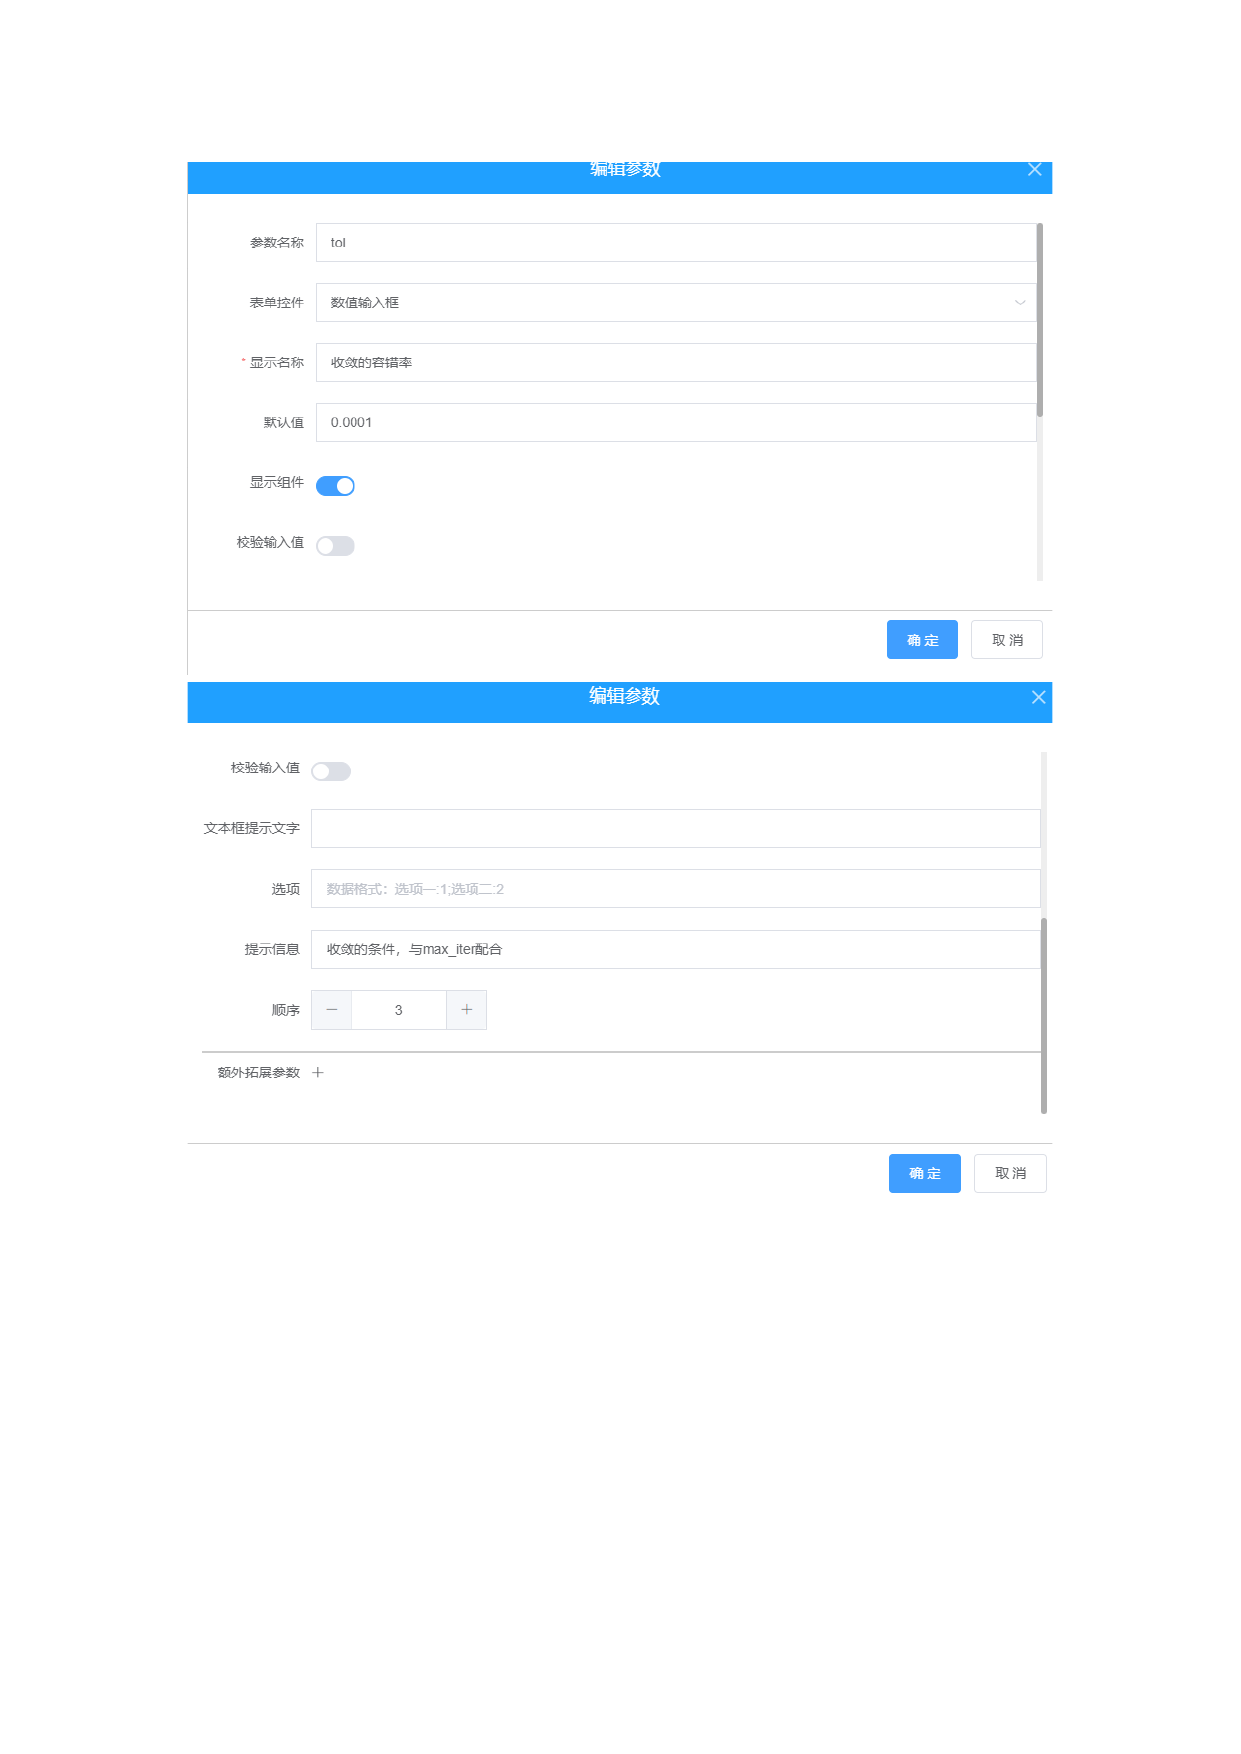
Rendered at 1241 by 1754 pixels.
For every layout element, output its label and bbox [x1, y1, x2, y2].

picture [187, 682, 1053, 1207]
picture [187, 162, 1053, 675]
